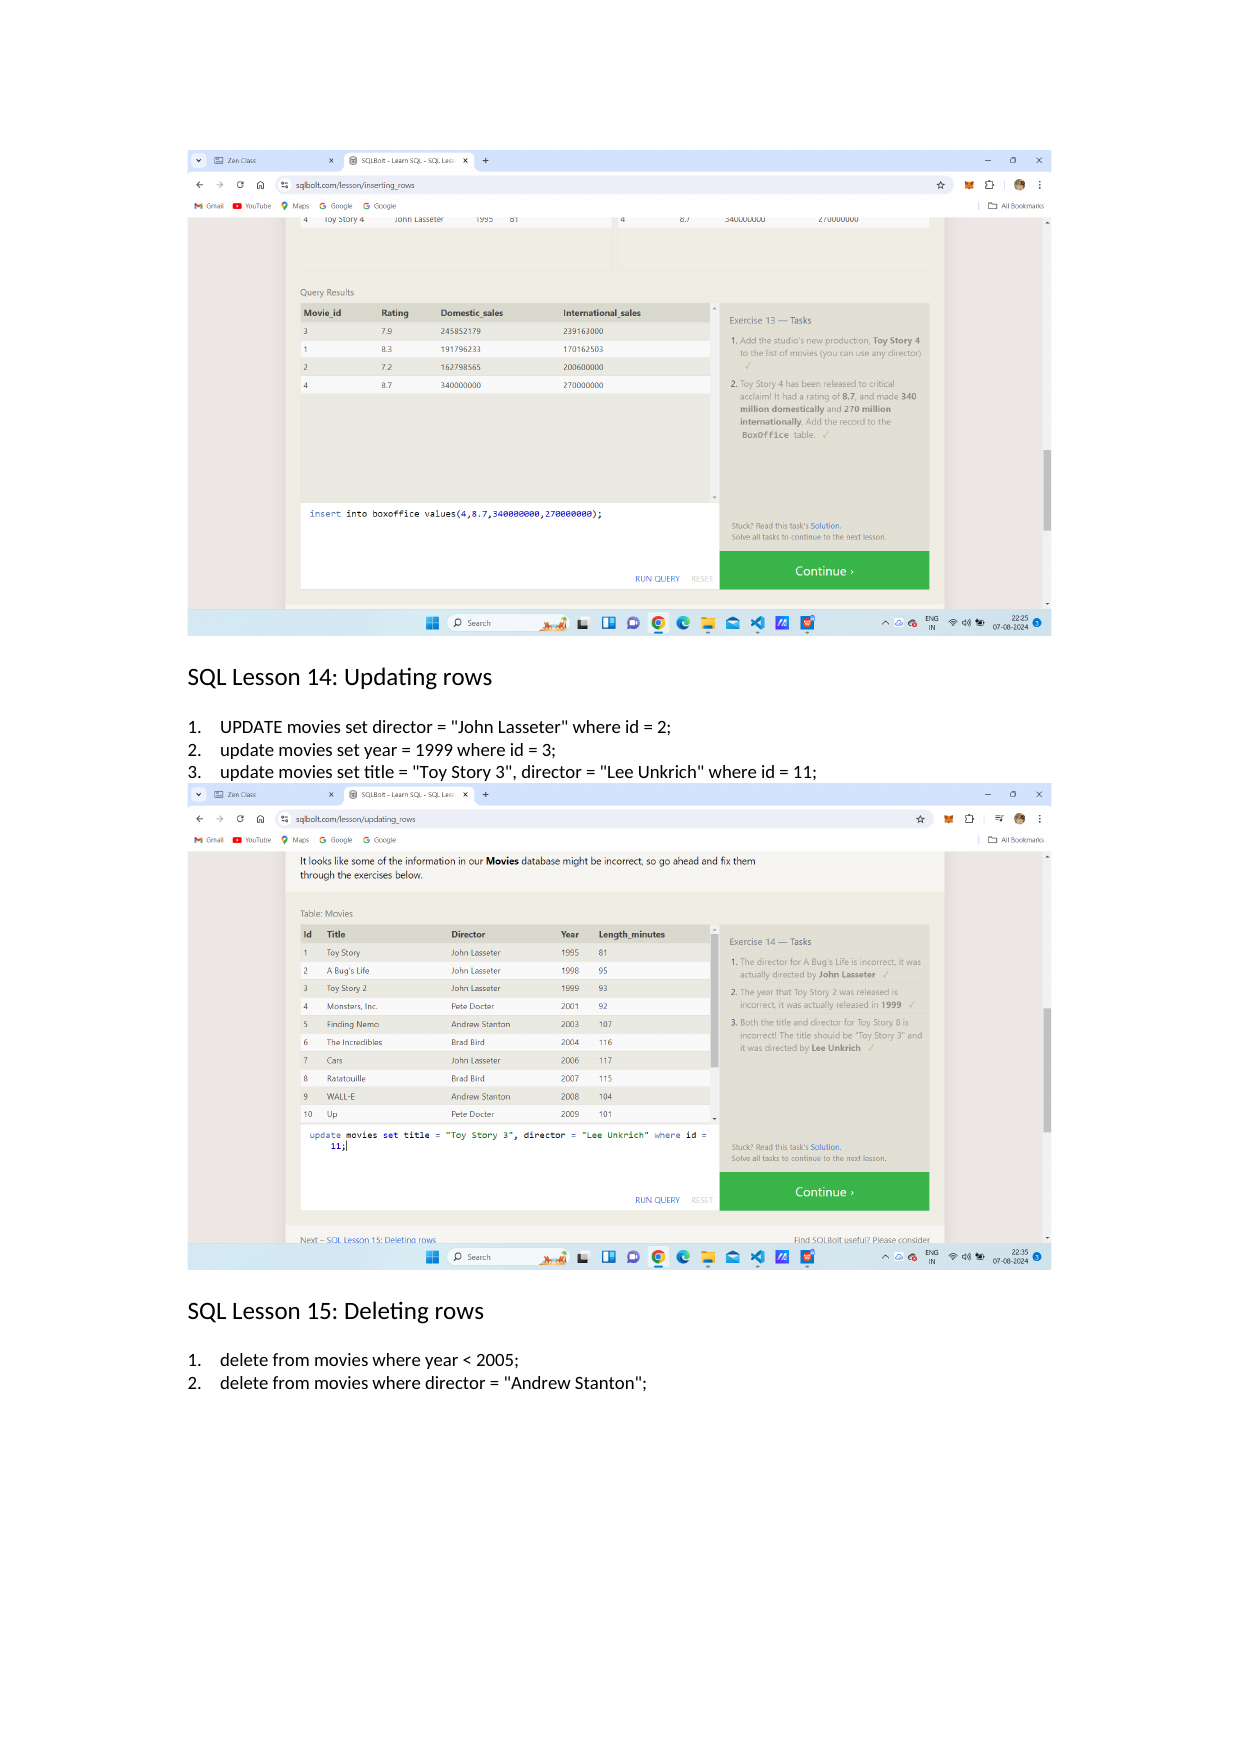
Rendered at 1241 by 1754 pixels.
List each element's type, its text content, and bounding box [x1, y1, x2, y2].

text SQL Lesson 15: Deleting rows [187, 1295, 1053, 1326]
list delete from movies where director = "Andrew Stanton"; [187, 1371, 1053, 1394]
list delete from movies where year < 2005; [187, 1348, 1053, 1371]
list update movies set title = "Toy Story 3", director = "Lee Unkrich" where id = 11; [187, 761, 1053, 784]
picture [187, 783, 1052, 1270]
list UPDATE movies set director = "John Lasseter" where id = 2; [187, 715, 1053, 738]
list update movies set year = 1999 where id = 3; [187, 738, 1053, 761]
text SQL Lesson 14: Updating rows [187, 661, 1053, 692]
picture [187, 150, 1052, 636]
